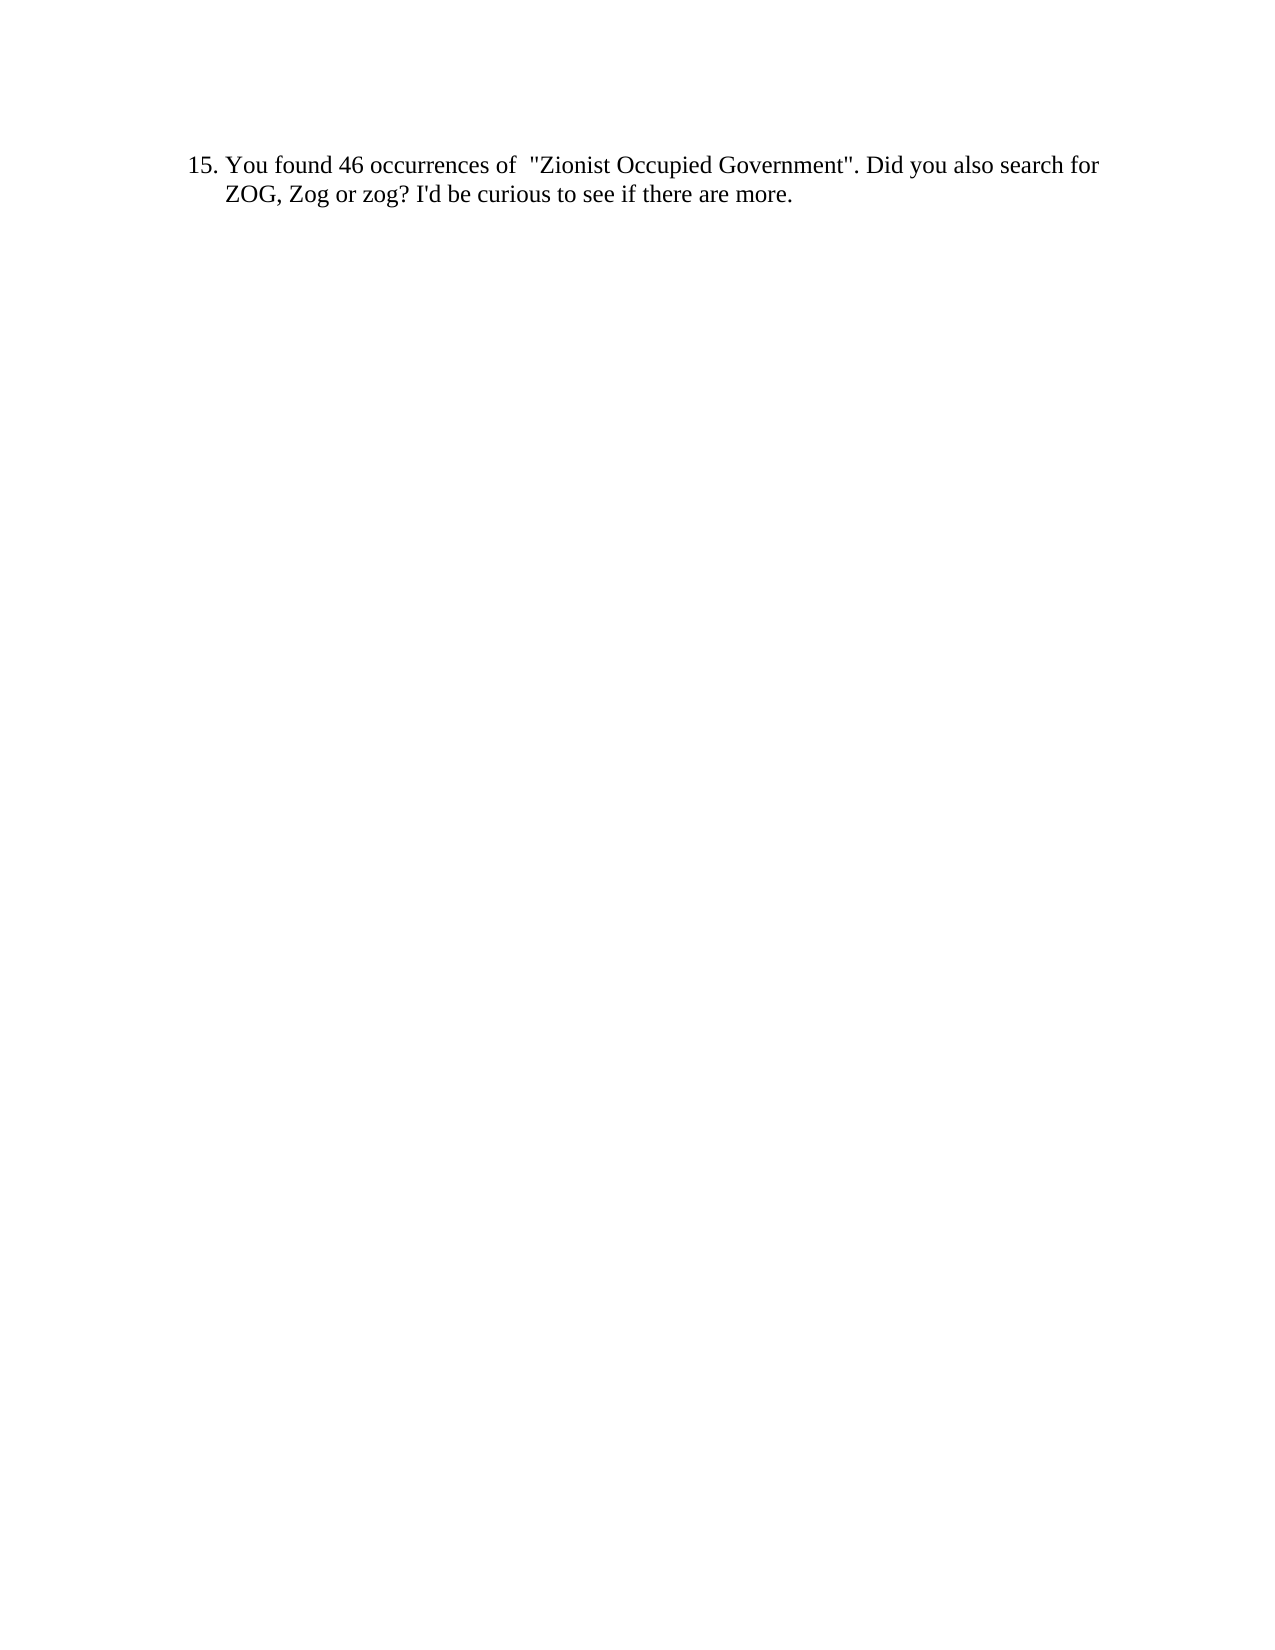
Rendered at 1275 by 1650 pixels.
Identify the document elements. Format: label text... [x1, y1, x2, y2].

list You found 46 occurrences of "Zionist Occupied Government". Did you also search for ZOG, Zog or zog? I'd be curious to see if there are more. [799, 150, 1125, 207]
list You found 46 occurrences of "Zionist Occupied Government". Did you also search for ZOG, Zog or zog? I'd be curious to see if there are more. [187, 150, 529, 207]
